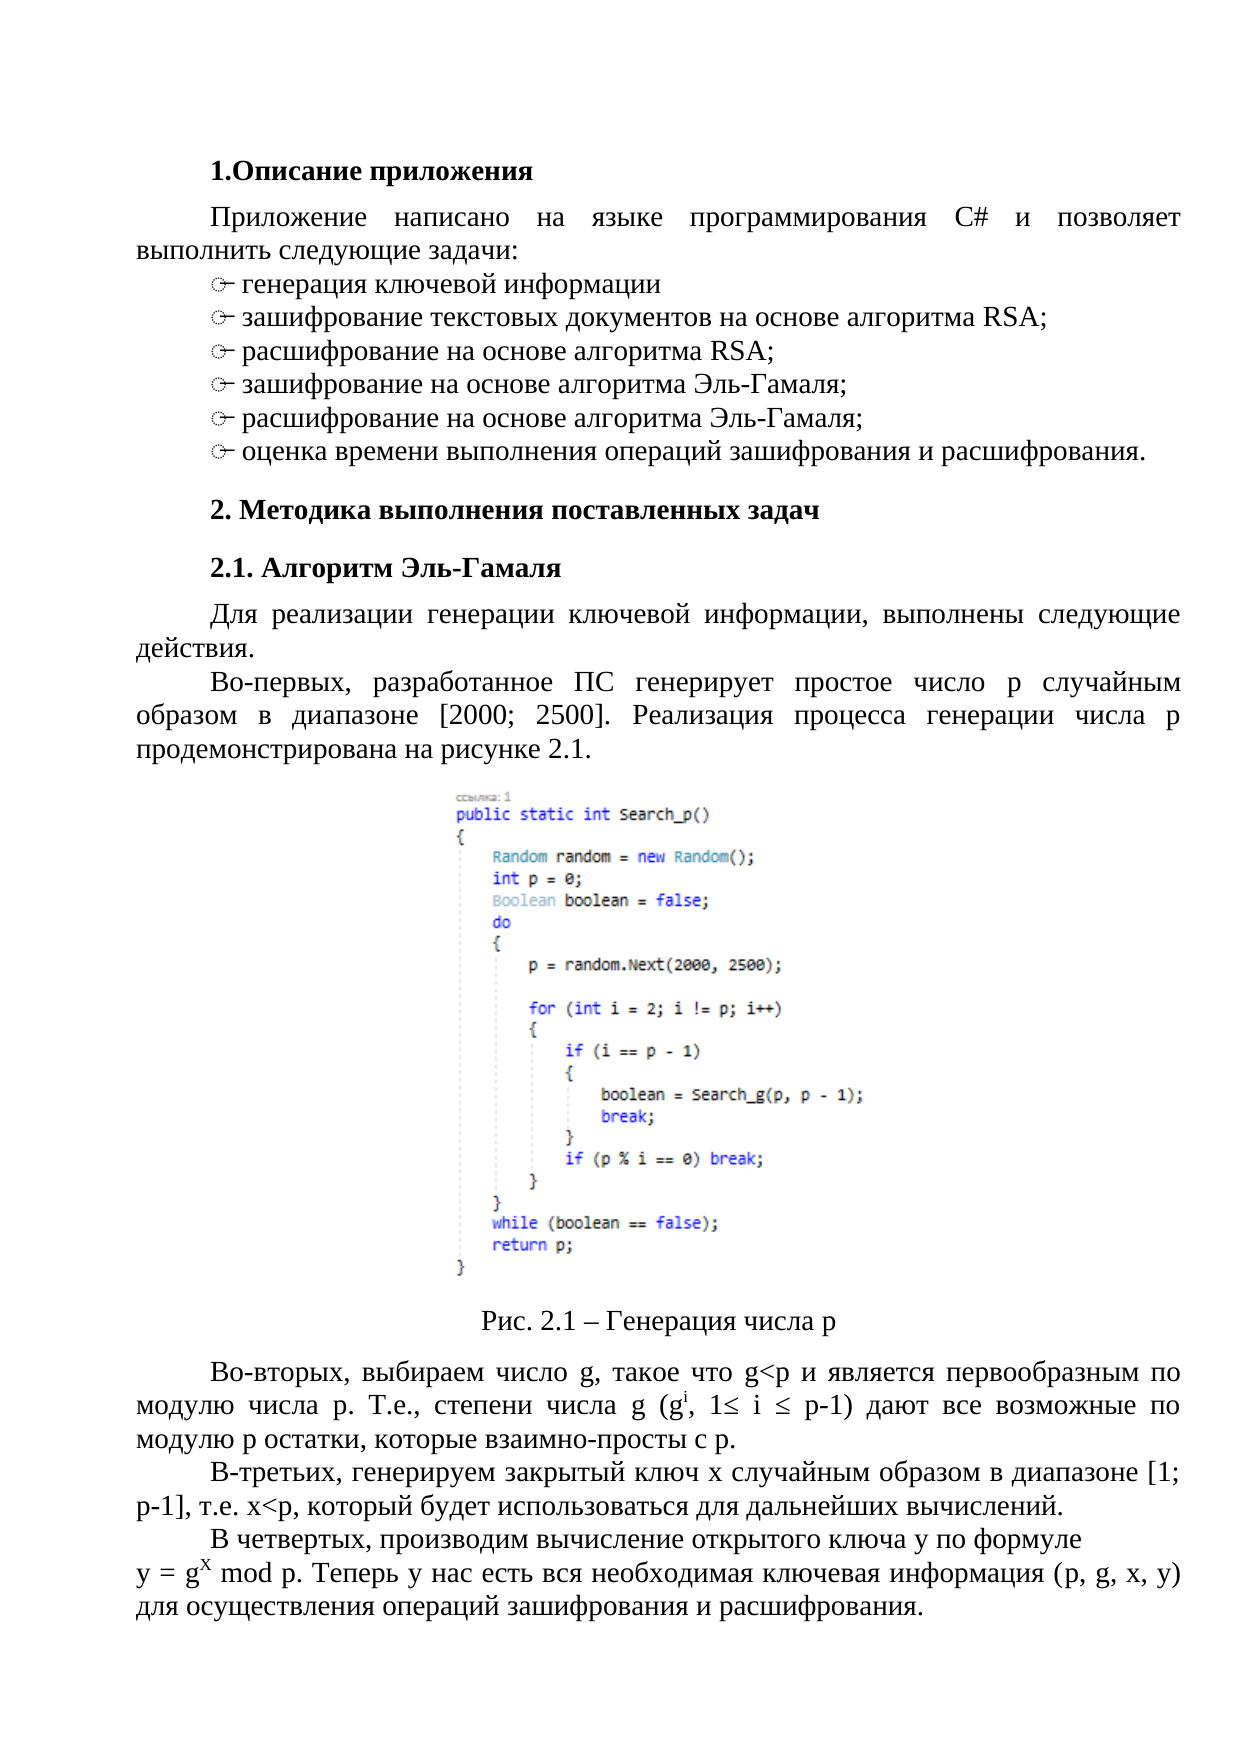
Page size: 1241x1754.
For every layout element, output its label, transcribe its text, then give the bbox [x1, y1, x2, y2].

list расшифрование на основе алгоритма RSA; [136, 333, 1181, 366]
list генерация ключевой информации [136, 266, 1181, 299]
text 2.1. Алгоритм Эль-Гамаля [136, 551, 1181, 584]
text Для реализации генерации ключевой информации, выполнены следующие действия. [136, 597, 1181, 664]
text Приложение написано на языке программирования C# и позволяет выполнить следующие задачи: [136, 199, 1181, 266]
text 2. Методика выполнения поставленных задач [136, 492, 1181, 526]
text Во-вторых, выбираем число g, такое что g<p и является первообразным по модулю числа p. Т.е., степени числа g (gi, 1≤ i ≤ p-1) дают все возможные по модулю p остатки, которые взаимно-просты с р. [136, 1354, 1181, 1454]
text В четвертых, производим вычисление открытого ключа y по формуле y = gX mod p. Теперь у нас есть вся необходимая ключевая информация (p, g, x, y) для осуществления операций зашифрования и расшифрования. [136, 1521, 1181, 1622]
text Рис. 2.1 – Генерация числа p [136, 1303, 1181, 1337]
picture [450, 789, 867, 1279]
list оценка времени выполнения операций зашифрования и расшифрования. [136, 433, 1181, 467]
text Во-первых, разработанное ПС генерирует простое число p случайным образом в диапазоне [2000; 2500]. Реализация процесса генерации числа p продемонстрирована на рисунке 2.1. [136, 664, 1181, 764]
list зашифрование текстовых документов на основе алгоритма RSA; [136, 299, 1181, 333]
list зашифрование на основе алгоритма Эль-Гамаля; [136, 366, 1181, 400]
text В-третьих, генерируем закрытый ключ х случайным образом в диапазоне [1; p-1], т.е. x<p, который будет использоваться для дальнейших вычислений. [136, 1454, 1181, 1521]
subtitle 1.Описание приложения [136, 153, 1181, 186]
list расшифрование на основе алгоритма Эль-Гамаля; [136, 400, 1181, 433]
